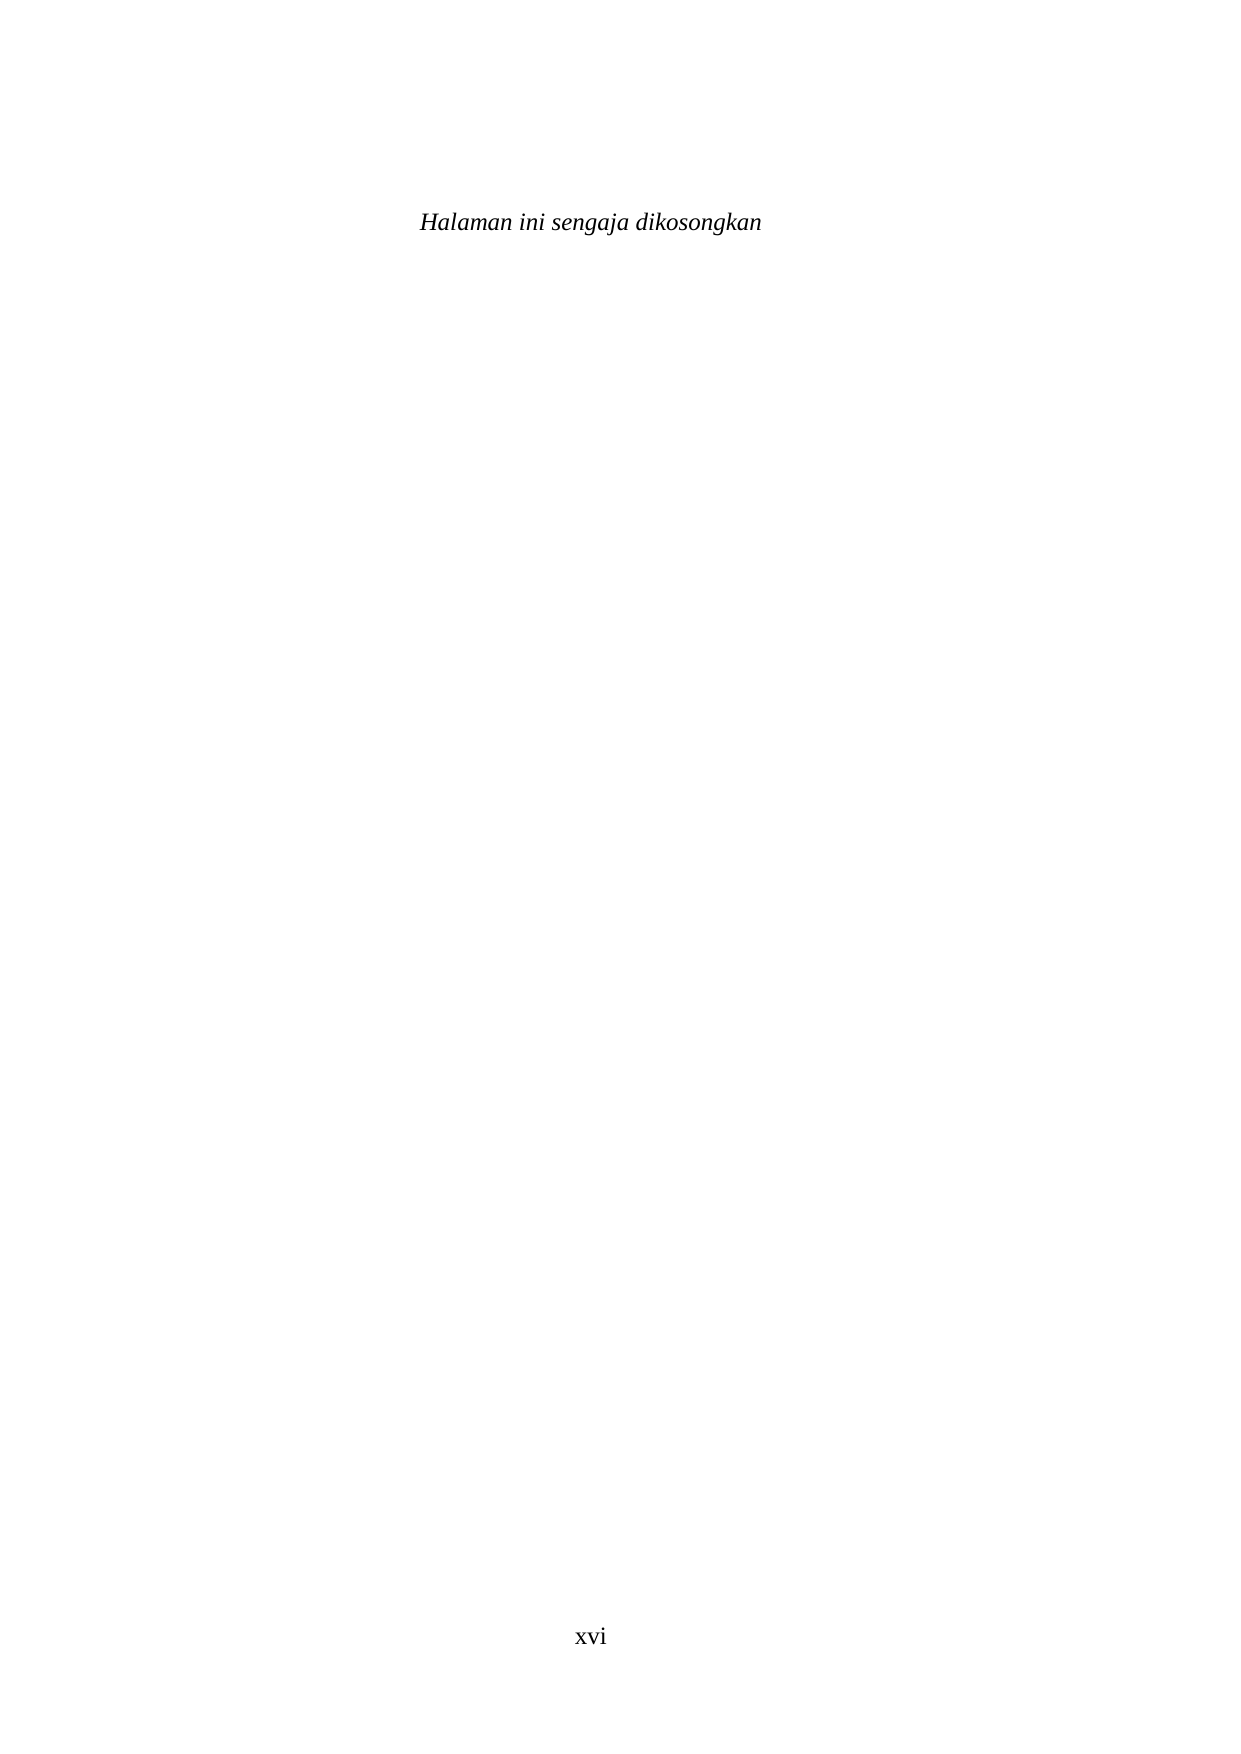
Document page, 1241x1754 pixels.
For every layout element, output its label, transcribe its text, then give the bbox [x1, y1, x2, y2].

text Halaman ini sengaja dikosongkan [177, 207, 1004, 236]
